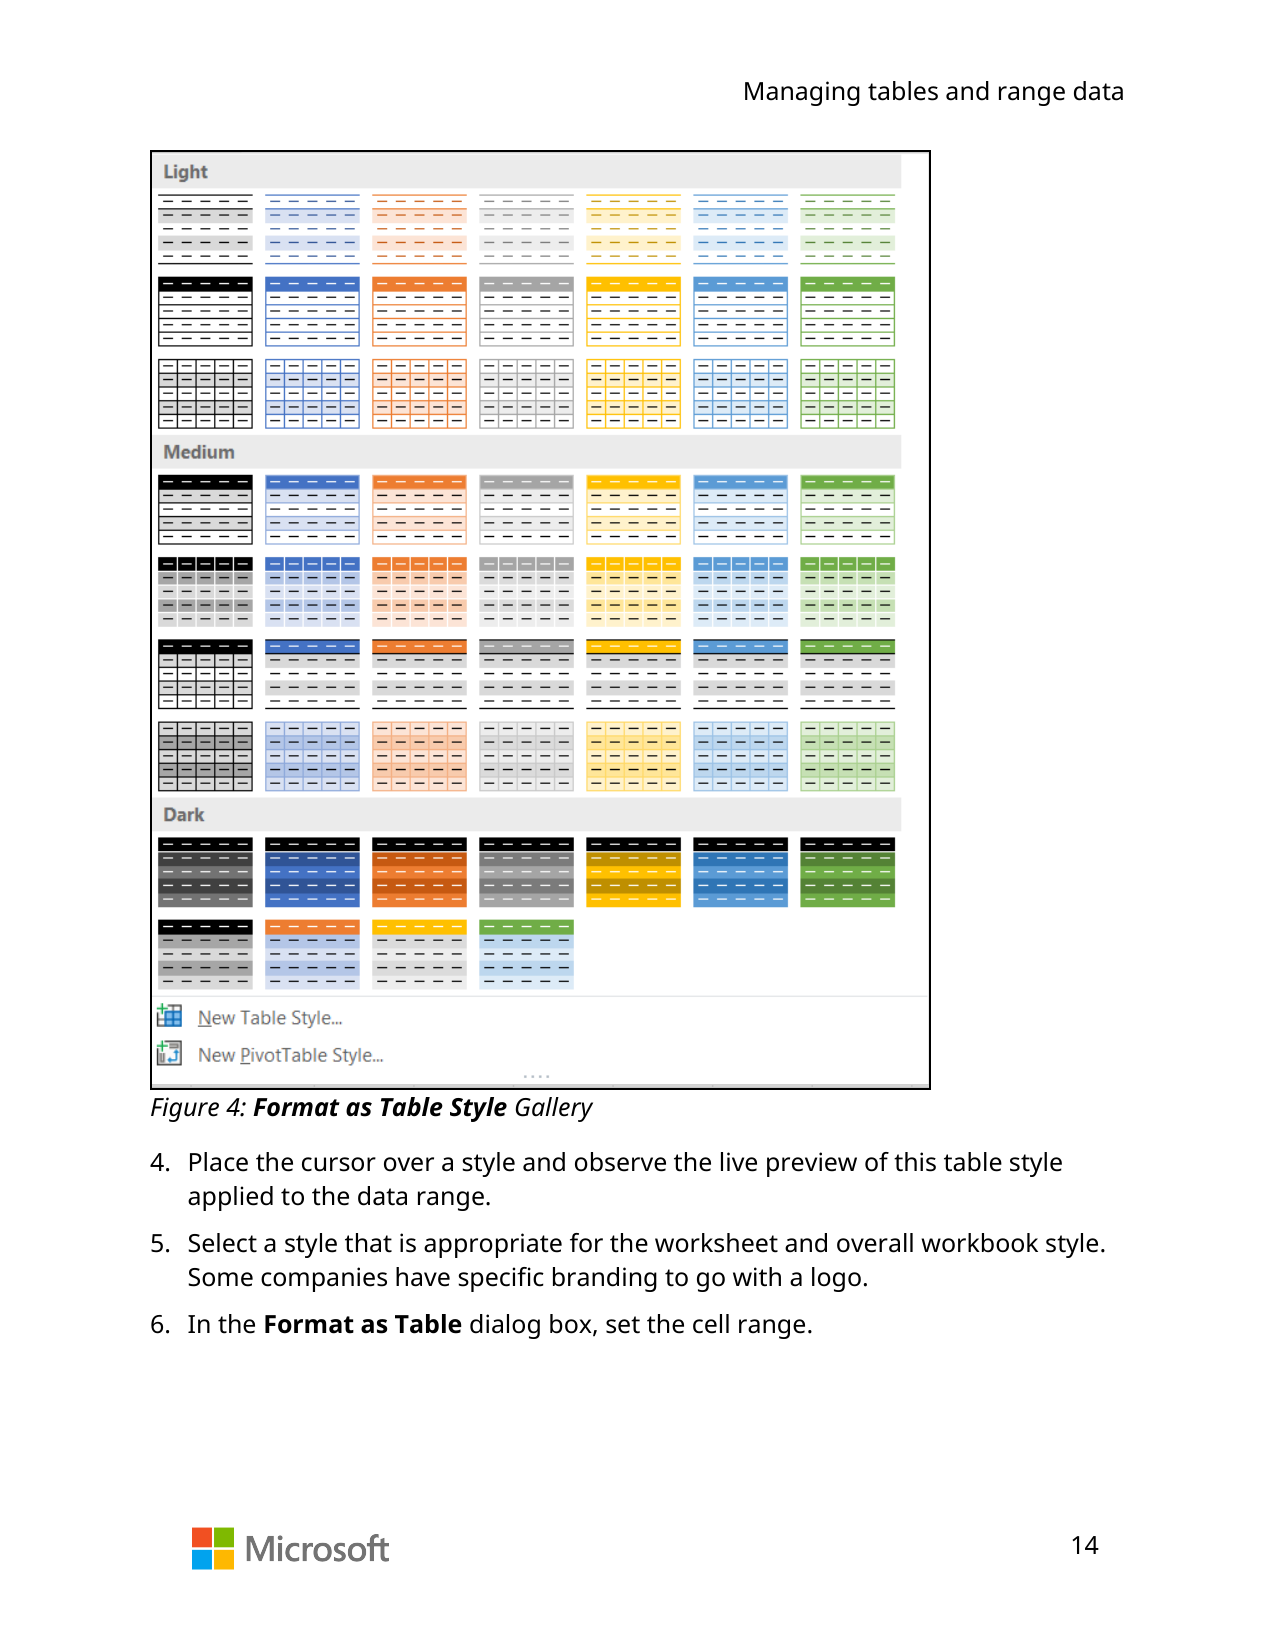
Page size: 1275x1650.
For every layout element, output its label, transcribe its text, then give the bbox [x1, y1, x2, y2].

list Select a style that is appropriate for the worksheet and overall workbook style. Some companies have specific branding to go with a logo. [150, 1226, 1125, 1294]
picture [150, 1520, 431, 1576]
list In the Format as Table dialog box, set the cell range. [150, 1306, 1125, 1340]
list Place the cursor over a style and observe the live preview of this table style applied to the data range. [150, 1145, 1125, 1213]
picture [152, 152, 929, 1088]
